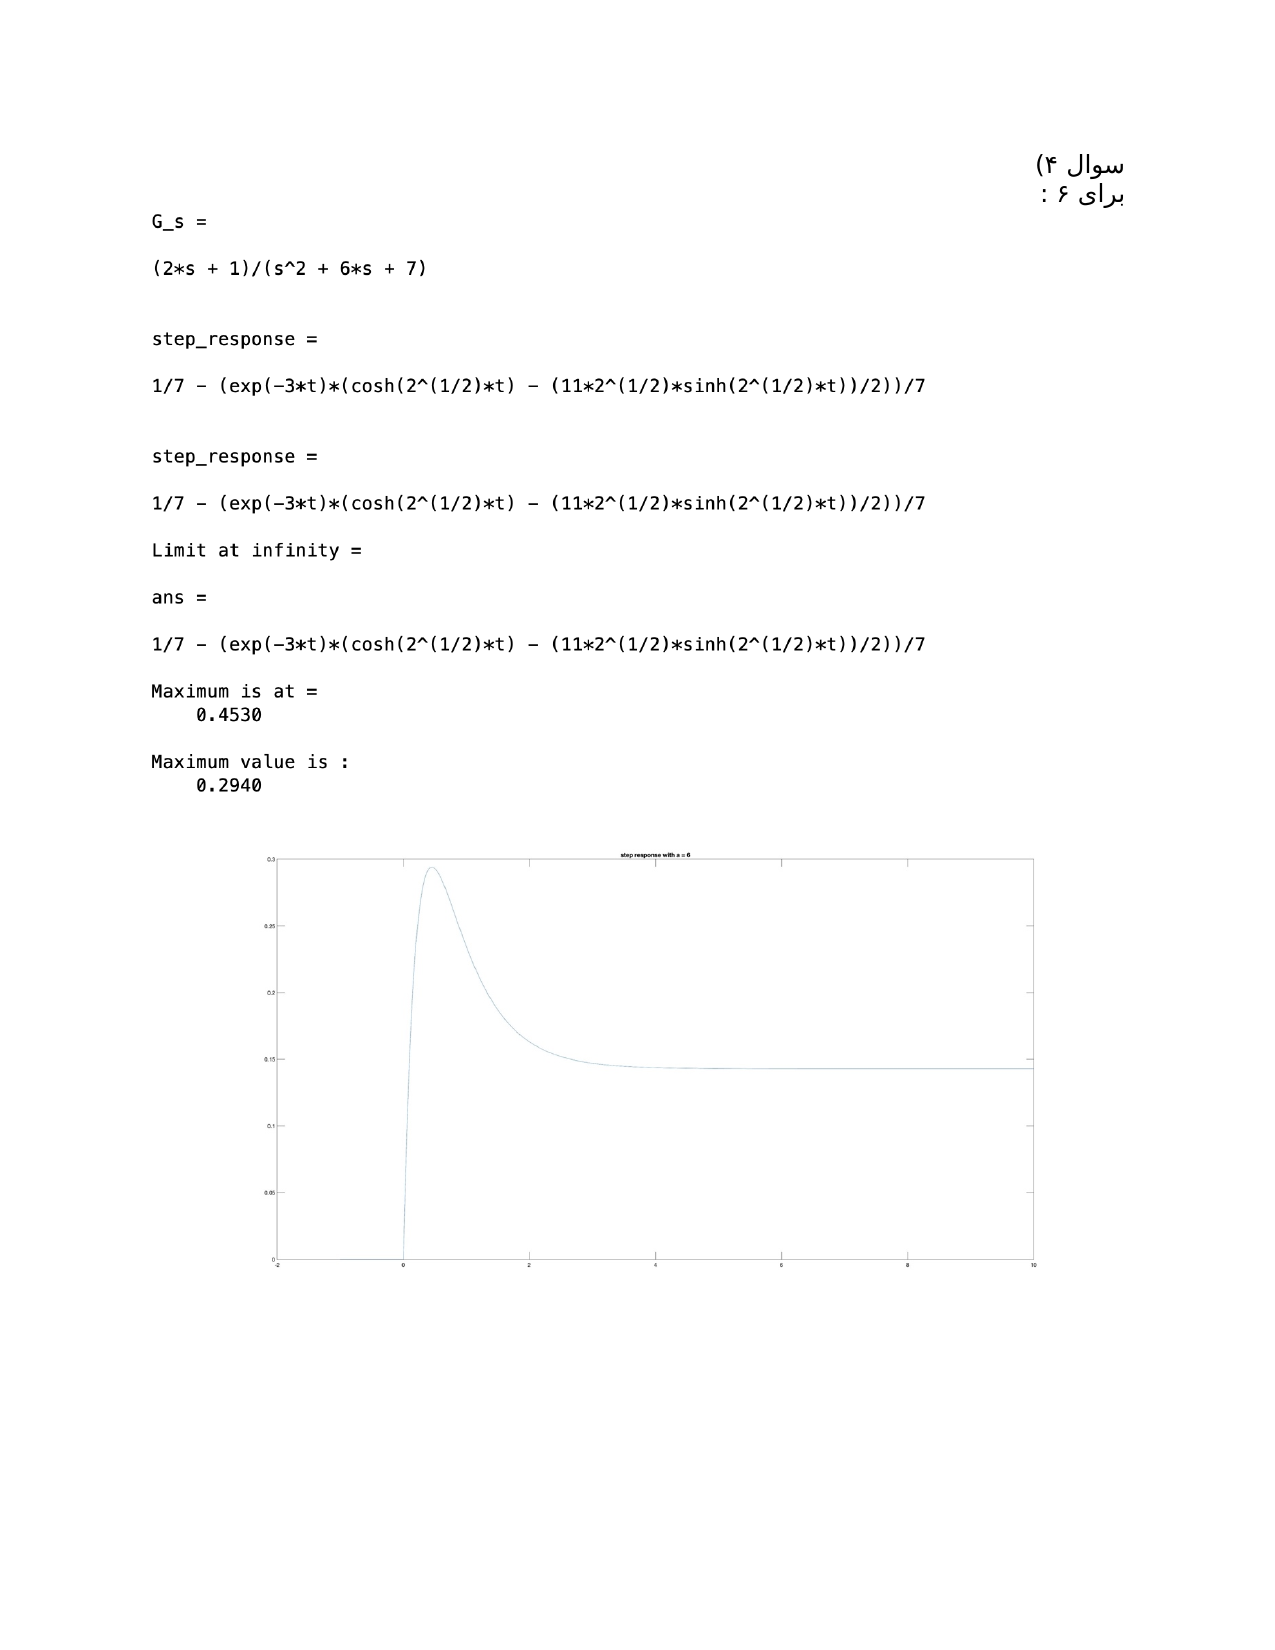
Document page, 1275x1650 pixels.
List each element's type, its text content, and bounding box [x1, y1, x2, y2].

text سوال ۴) [150, 150, 1125, 179]
picture [150, 208, 1125, 1313]
text برای ۶ : [150, 179, 1125, 208]
